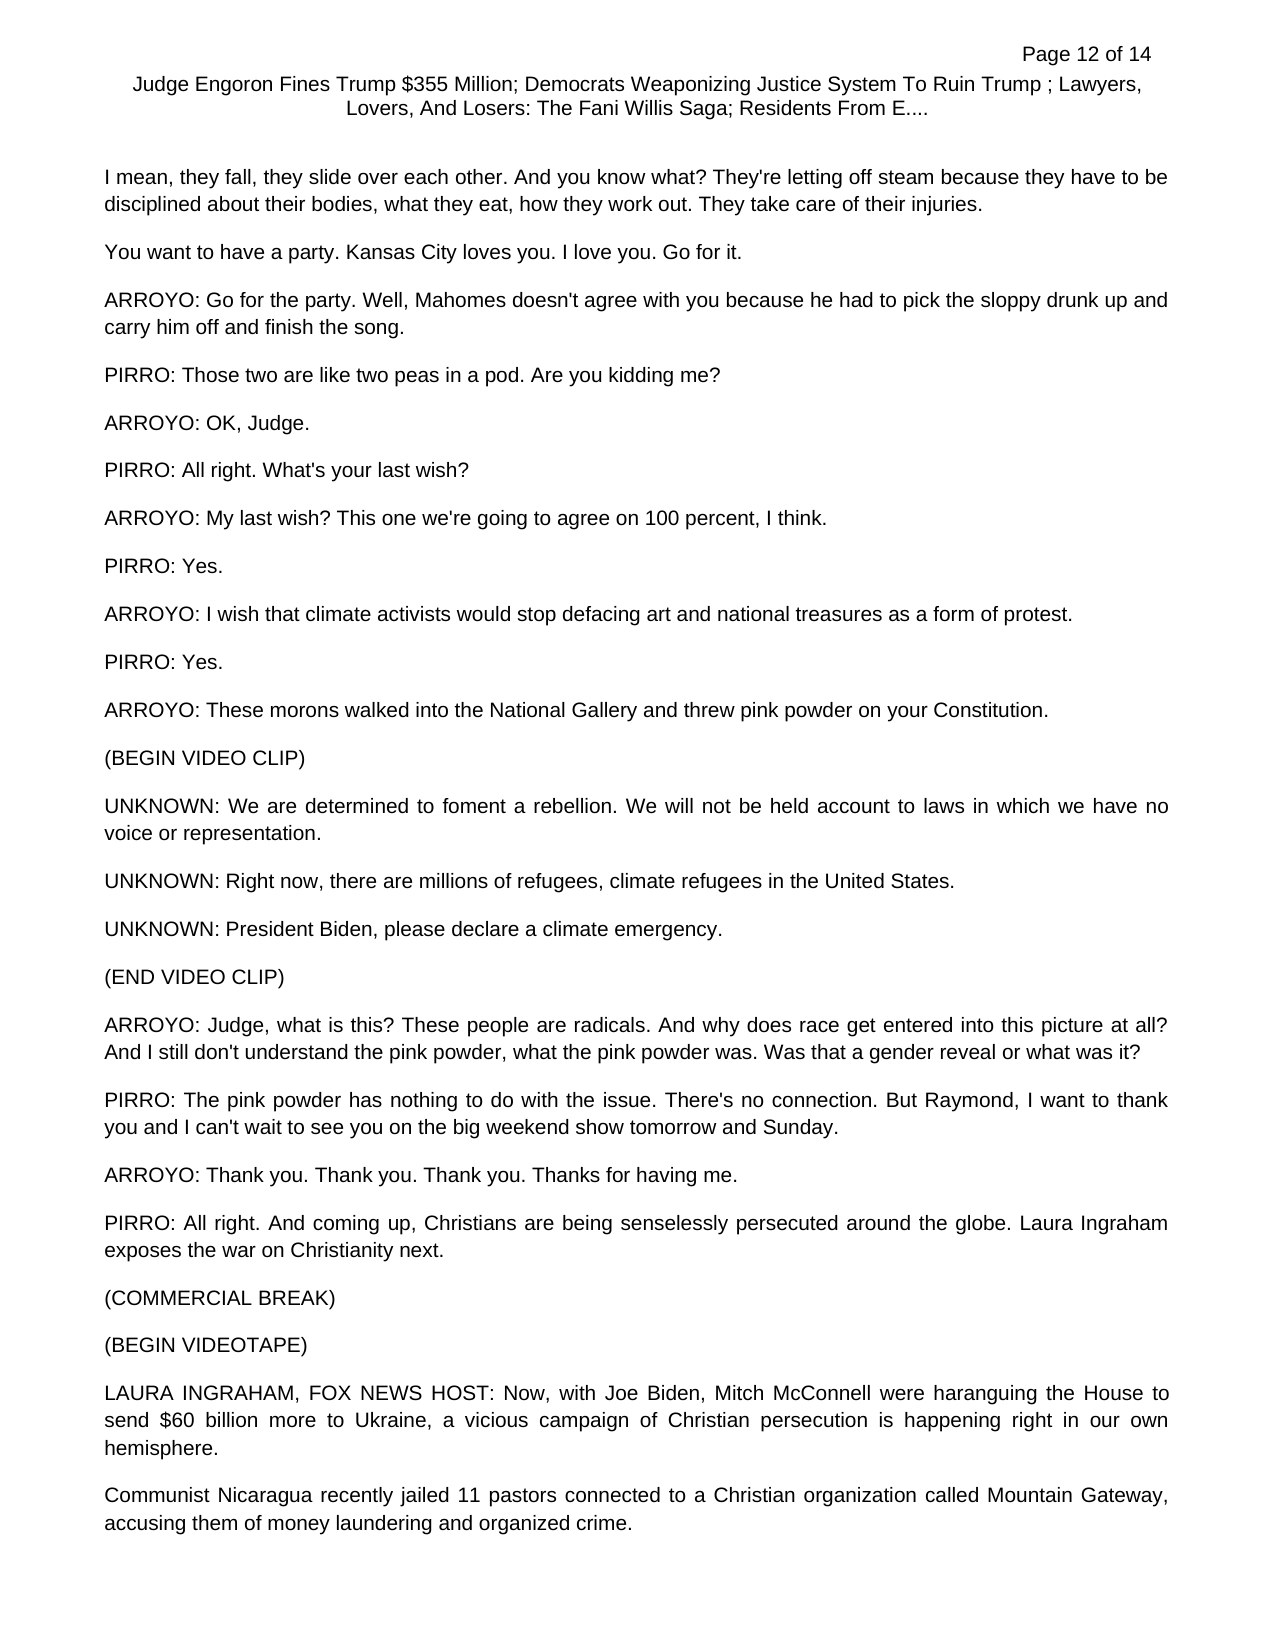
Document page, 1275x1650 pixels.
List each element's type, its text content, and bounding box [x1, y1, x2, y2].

text ARROYO: Judge, what is this? These people are radicals. And why does race get entered into this picture at all? And I still don't understand the pink powder, what the pink powder was. Was that a gender reveal or what was it? [104, 1009, 1171, 1063]
text (BEGIN VIDEO CLIP) [104, 743, 1171, 770]
text PIRRO: Those two are like two peas in a pod. Are you kidding me? [104, 359, 1171, 386]
text ARROYO: I wish that climate activists would stop defacing art and national treasures as a form of protest. [104, 599, 1171, 626]
text PIRRO: All right. And coming up, Christians are being senselessly persecuted around the globe. Laura Ingraham exposes the war on Christianity next. [104, 1207, 1171, 1261]
text You want to have a party. Kansas City loves you. I love you. Go for it. [104, 236, 1171, 263]
text LAURA INGRAHAM, FOX NEWS HOST: Now, with Joe Biden, Mitch McConnell were haranguing the House to send $60 billion more to Ukraine, a vicious campaign of Christian persecution is happening right in our own hemisphere. [104, 1378, 1171, 1459]
text PIRRO: Yes. [104, 647, 1171, 674]
text PIRRO: Yes. [104, 551, 1171, 578]
text ARROYO: Go for the party. Well, Mahomes doesn't agree with you because he had to pick the sloppy drunk up and carry him off and finish the song. [104, 284, 1171, 338]
text (BEGIN VIDEOTAPE) [104, 1330, 1171, 1357]
text I mean, they fall, they slide over each other. And you know what? They're letting off steam because they have to be disciplined about their bodies, what they eat, how they work out. They take care of their injuries. [104, 161, 1171, 216]
text ARROYO: OK, Judge. [104, 407, 1171, 434]
text UNKNOWN: Right now, there are millions of refugees, climate refugees in the United States. [104, 866, 1171, 893]
text UNKNOWN: President Biden, please declare a climate emergency. [104, 913, 1171, 941]
text ARROYO: Thank you. Thank you. Thank you. Thanks for having me. [104, 1159, 1171, 1186]
text (COMMERCIAL BREAK) [104, 1282, 1171, 1309]
text PIRRO: All right. What's your last wish? [104, 455, 1171, 482]
text Communist Nicaragua recently jailed 11 pastors connected to a Christian organization called Mountain Gateway, accusing them of money laundering and organized crime. [104, 1480, 1171, 1534]
text UNKNOWN: We are determined to foment a rebellion. We will not be held account to laws in which we have no voice or representation. [104, 791, 1171, 845]
text (END VIDEO CLIP) [104, 961, 1171, 988]
text ARROYO: These morons walked into the National Gallery and threw pink powder on your Constitution. [104, 695, 1171, 722]
text ARROYO: My last wish? This one we're going to agree on 100 percent, I think. [104, 503, 1171, 530]
text PIRRO: The pink powder has nothing to do with the issue. There's no connection. But Raymond, I want to thank you and I can't wait to see you on the big weekend show tomorrow and Sunday. [104, 1084, 1171, 1138]
